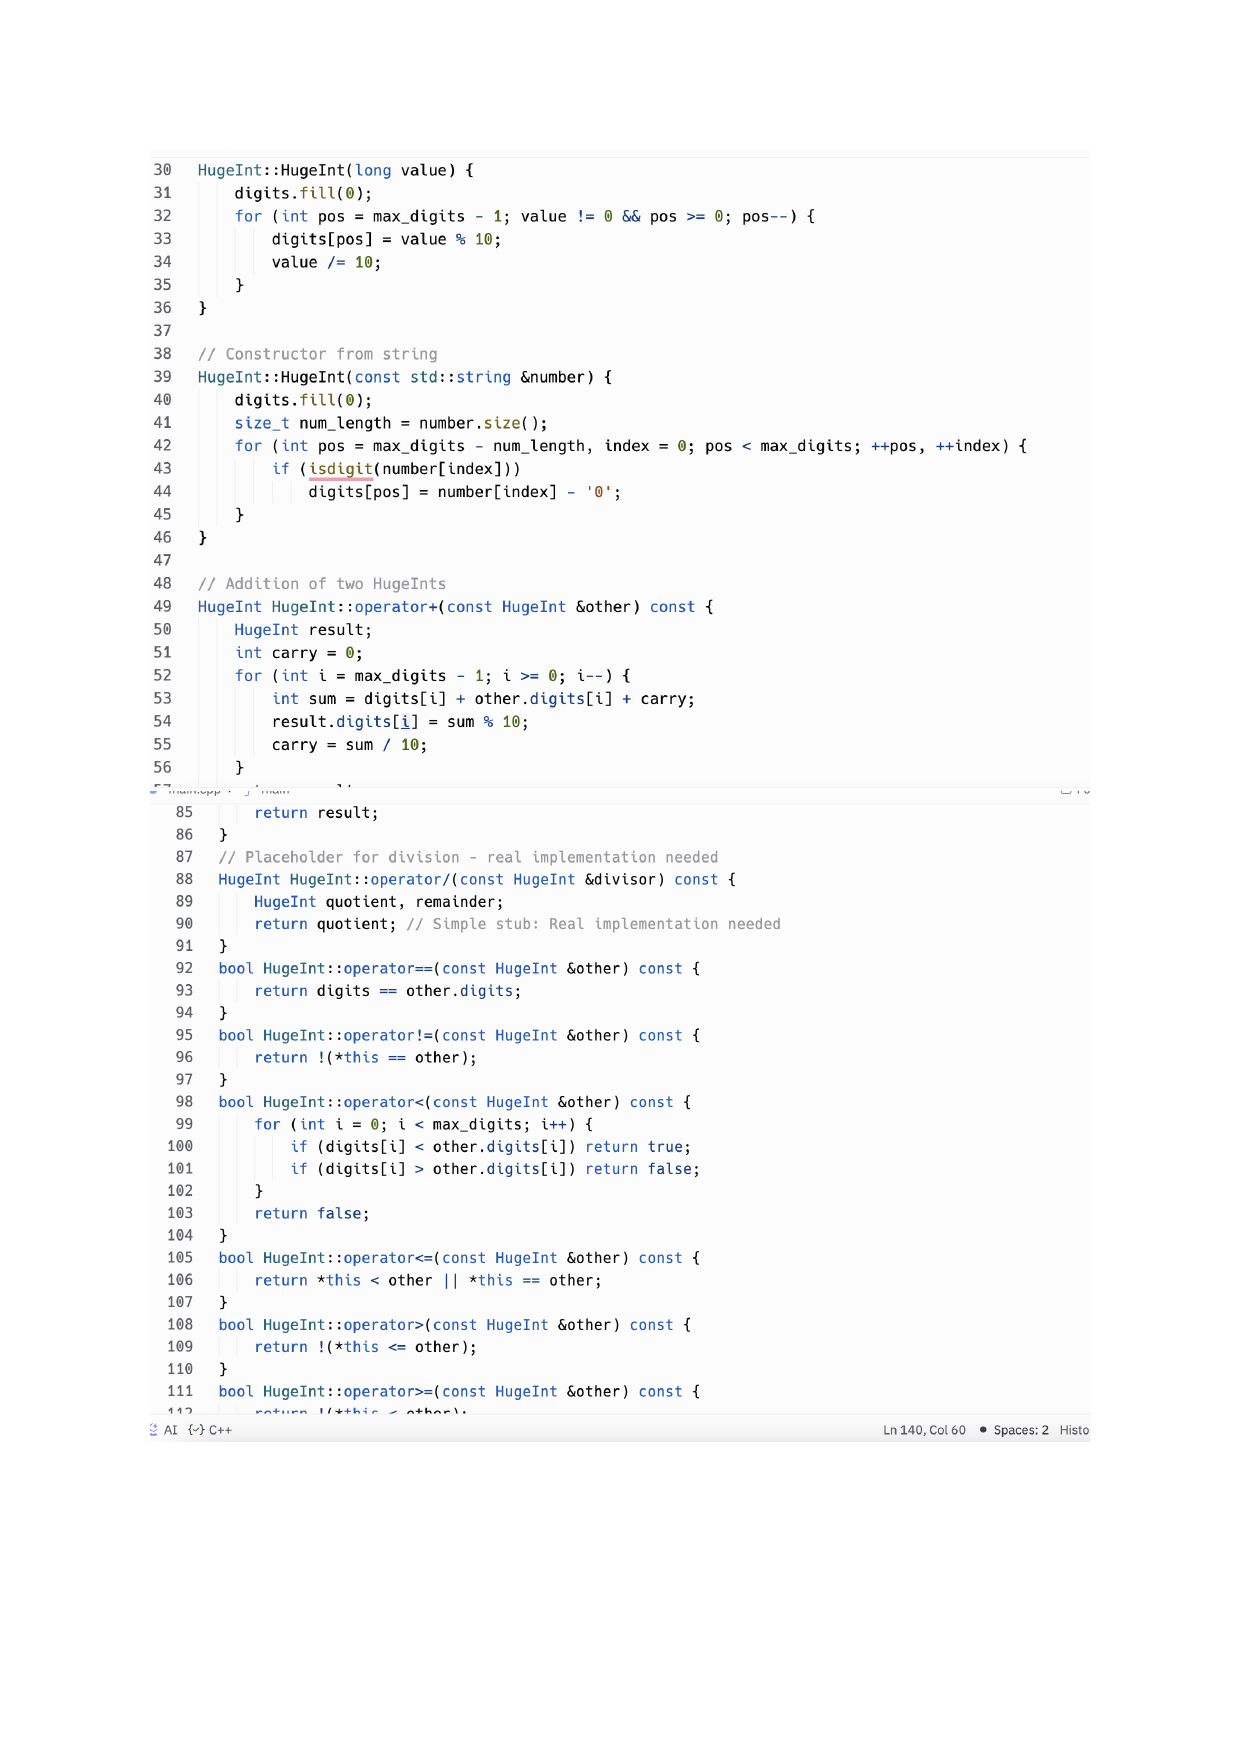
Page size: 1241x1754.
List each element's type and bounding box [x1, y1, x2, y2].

picture [150, 150, 1091, 788]
picture [150, 791, 1091, 1442]
